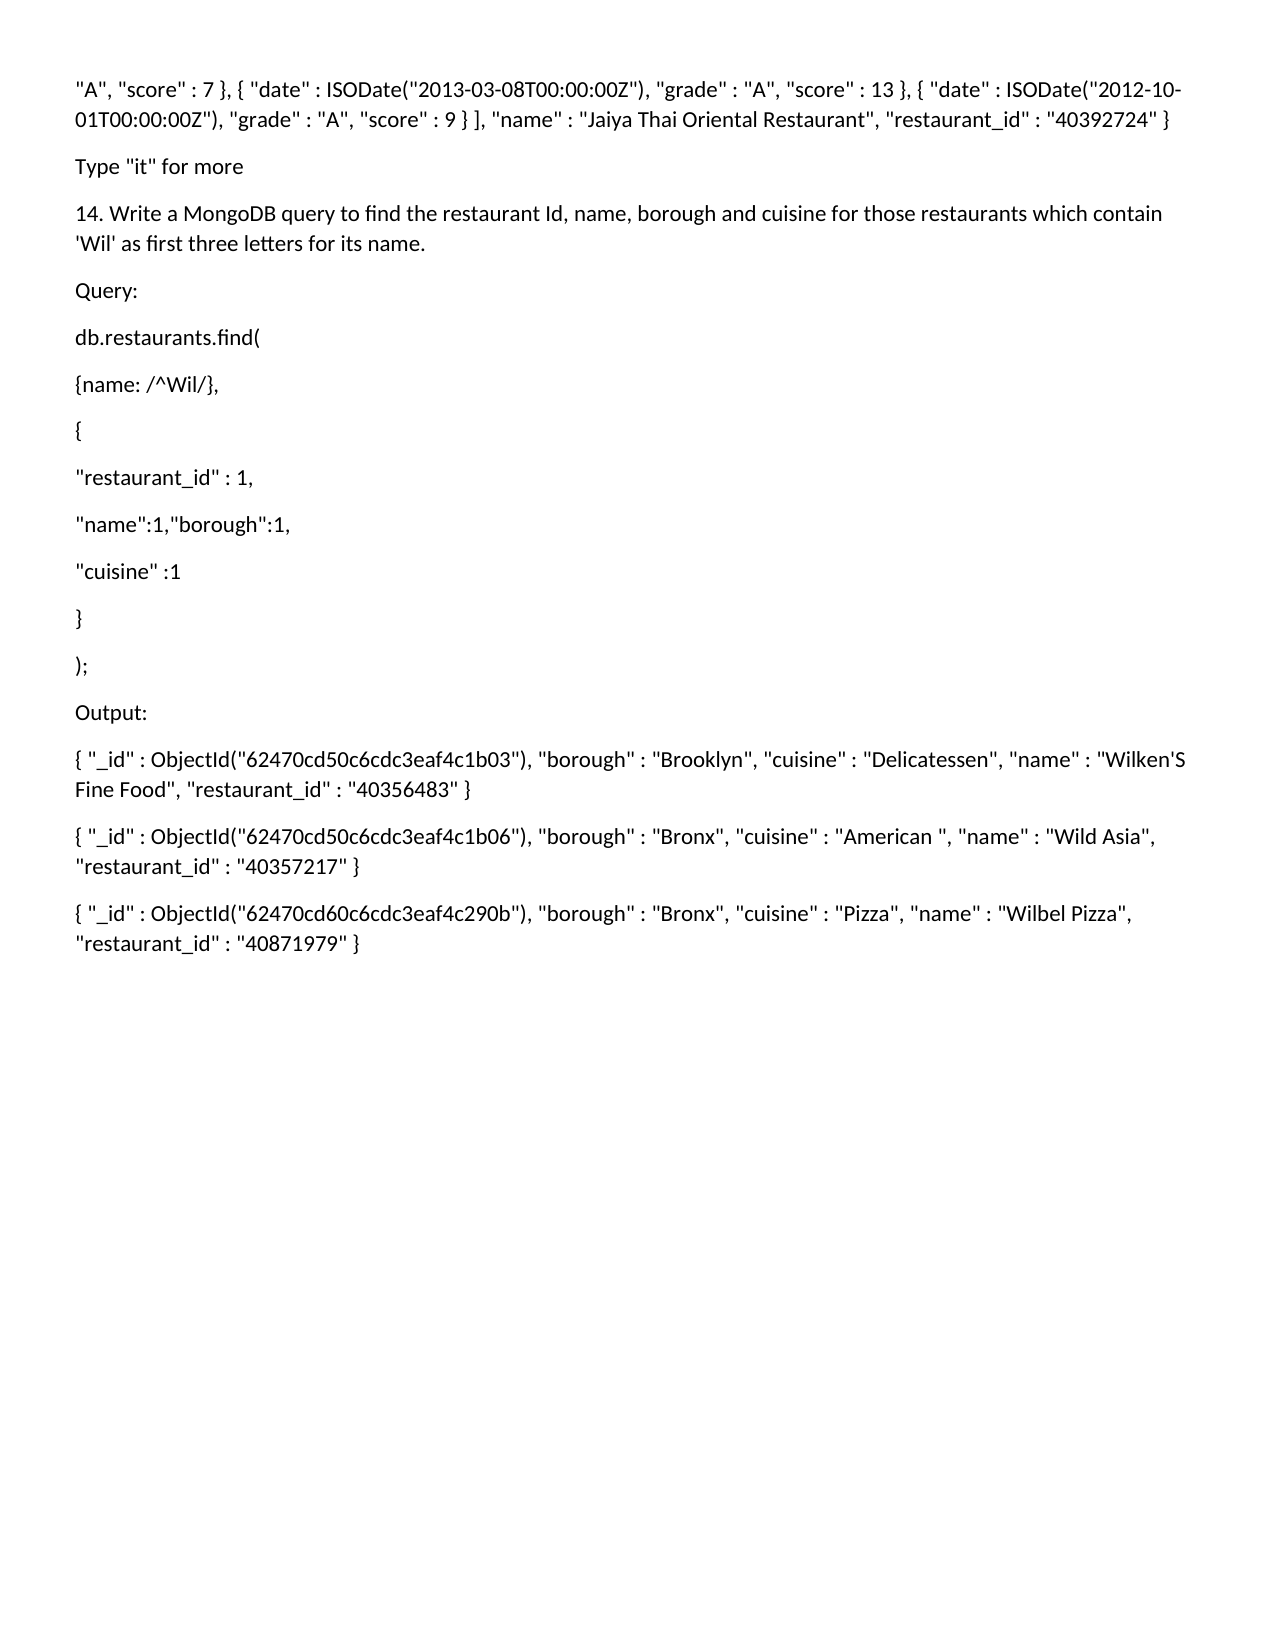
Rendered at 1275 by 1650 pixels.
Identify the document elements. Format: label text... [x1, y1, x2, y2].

text 14. Write a MongoDB query to find the restaurant Id, name, borough and cuisine for those restaurants which contain 'Wil' as first three letters for its name. [75, 199, 1200, 257]
text Output: [75, 698, 1200, 726]
text } [75, 604, 1200, 632]
text {name: /^Wil/}, [75, 370, 1200, 398]
text { "_id" : ObjectId("62470cd50c6cdc3eaf4c1b03"), "borough" : "Brooklyn", "cuisine" : "Delicatessen", "name" : "Wilken'S Fine Food", "restaurant_id" : "40356483" } [75, 745, 1200, 803]
text Type "it" for more [75, 152, 1200, 180]
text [75, 75, 1200, 133]
text { [75, 417, 1200, 445]
text ); [75, 651, 1200, 679]
text db.restaurants.find( [75, 323, 1200, 351]
text { "_id" : ObjectId("62470cd50c6cdc3eaf4c1b06"), "borough" : "Bronx", "cuisine" : "American ", "name" : "Wild Asia", "restaurant_id" : "40357217" } [75, 822, 1200, 880]
text "cuisine" :1 [75, 557, 1200, 585]
text "restaurant_id" : 1, [75, 463, 1200, 492]
text Query: [75, 276, 1200, 304]
text "name":1,"borough":1, [75, 510, 1200, 538]
text { "_id" : ObjectId("62470cd60c6cdc3eaf4c290b"), "borough" : "Bronx", "cuisine" : "Pizza", "name" : "Wilbel Pizza", "restaurant_id" : "40871979" } [75, 899, 1200, 957]
